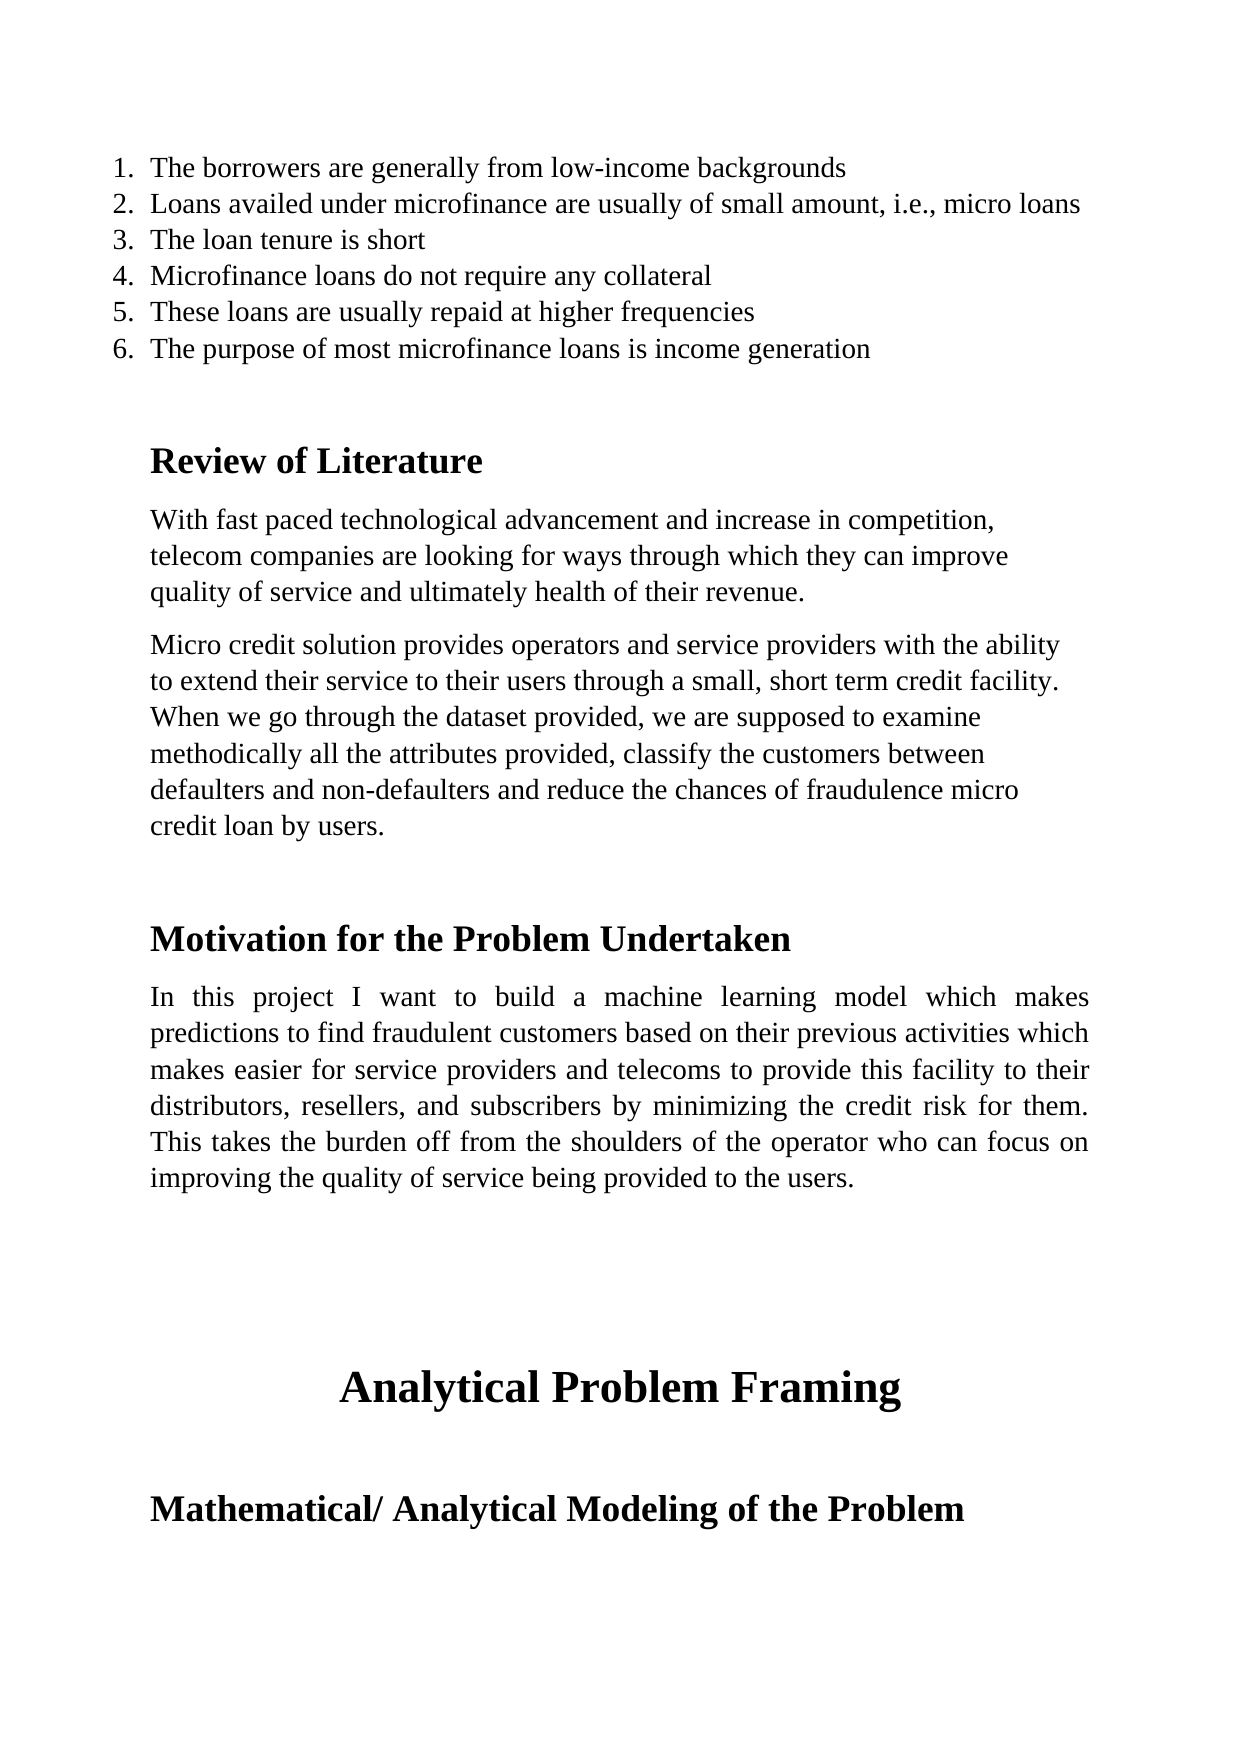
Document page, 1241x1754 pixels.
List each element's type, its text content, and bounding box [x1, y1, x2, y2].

text Motivation for the Problem Undertaken [150, 916, 1090, 959]
list Loans availed under microfinance are usually of small amount, i.e., micro loans [112, 186, 1090, 220]
text In this project I want to build a machine learning model which makes predictions to find fraudulent customers based on their previous activities which makes easier for service providers and telecoms to provide this facility to their distributors, resellers, and subscribers by minimizing the credit risk for them. This takes the burden off from the shoulders of the operator who can focus on improving the quality of service being provided to the users. [150, 979, 1090, 1194]
text Review of Literature [150, 439, 1090, 482]
list The loan tenure is short [112, 222, 1090, 256]
list The purpose of most microfinance loans is income generation [112, 331, 1090, 364]
list Microfinance loans do not require any collateral [112, 258, 1090, 292]
list The borrowers are generally from low-income backgrounds [112, 150, 1090, 183]
list These loans are usually repaid at higher frequencies [112, 294, 1090, 328]
text Micro credit solution provides operators and service providers with the ability to extend their service to their users through a small, short term credit facility. When we go through the dataset provided, we are supposed to examine methodically all the attributes provided, classify the customers between defaulters and non-defaulters and reduce the chances of fraudulence micro credit loan by users. [150, 627, 1090, 842]
text Analytical Problem Framing [150, 1360, 1090, 1413]
text With fast paced technological advancement and increase in competition, telecom companies are looking for ways through which they can improve quality of service and ultimately health of their revenue. [150, 502, 1090, 608]
text Mathematical/ Analytical Modeling of the Problem [150, 1486, 1090, 1529]
